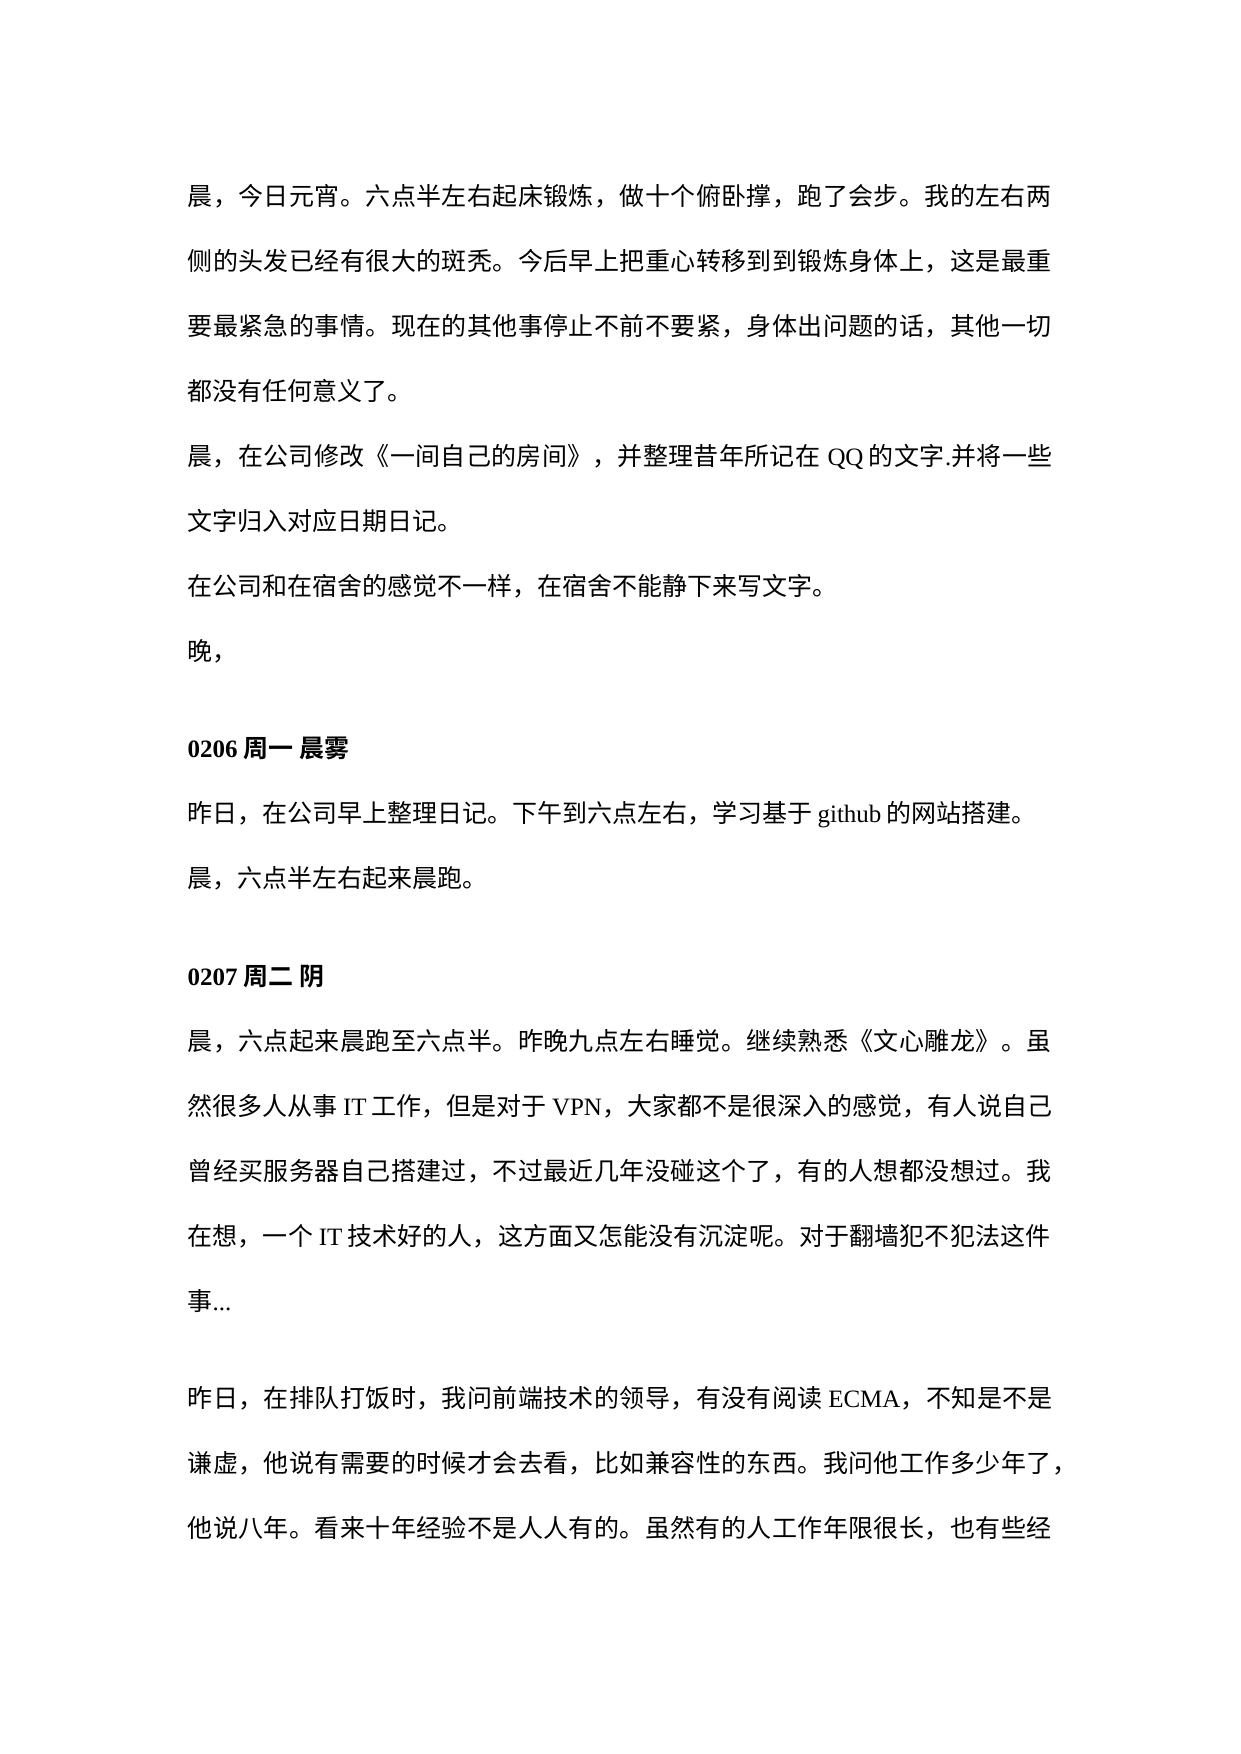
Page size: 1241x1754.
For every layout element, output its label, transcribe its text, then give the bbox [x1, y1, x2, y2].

text 晚， [187, 617, 1053, 682]
text 昨日，在排队打饭时，我问前端技术的领导，有没有阅读ECMA，不知是不是谦虚，他说有需要的时候才会去看，比如兼容性的东西。我问他工作多少年了，他说八年。看来十年经验不是人人有的。虽然有的人工作年限很长，也有些经验，但能为师者，少矣，支言片论，无所系统。 [187, 1364, 1053, 1559]
text 在公司和在宿舍的感觉不一样，在宿舍不能静下来写文字。 [187, 552, 1053, 617]
text 晨，六点半左右起来晨跑。 [187, 844, 1053, 909]
text 昨日，在公司早上整理日记。下午到六点左右，学习基于github的网站搭建。 [187, 779, 1053, 844]
text 0206 周一 晨雾 [187, 714, 1053, 779]
text 0207 周二 阴 [187, 942, 1053, 1007]
text 晨，六点起来晨跑至六点半。昨晚九点左右睡觉。继续熟悉《文心雕龙》。虽然很多人从事IT工作，但是对于VPN，大家都不是很深入的感觉，有人说自己曾经买服务器自己搭建过，不过最近几年没碰这个了，有的人想都没想过。我在想，一个IT技术好的人，这方面又怎能没有沉淀呢。对于翻墙犯不犯法这件事... [187, 1007, 1053, 1332]
text 晨，在公司修改《一间自己的房间》，并整理昔年所记在QQ的文字.并将一些文字归入对应日期日记。 [187, 422, 1053, 552]
text 晨，今日元宵。六点半左右起床锻炼，做十个俯卧撑，跑了会步。我的左右两侧的头发已经有很大的斑秃。今后早上把重心转移到到锻炼身体上，这是最重要最紧急的事情。现在的其他事停止不前不要紧，身体出问题的话，其他一切都没有任何意义了。 [187, 162, 1053, 422]
